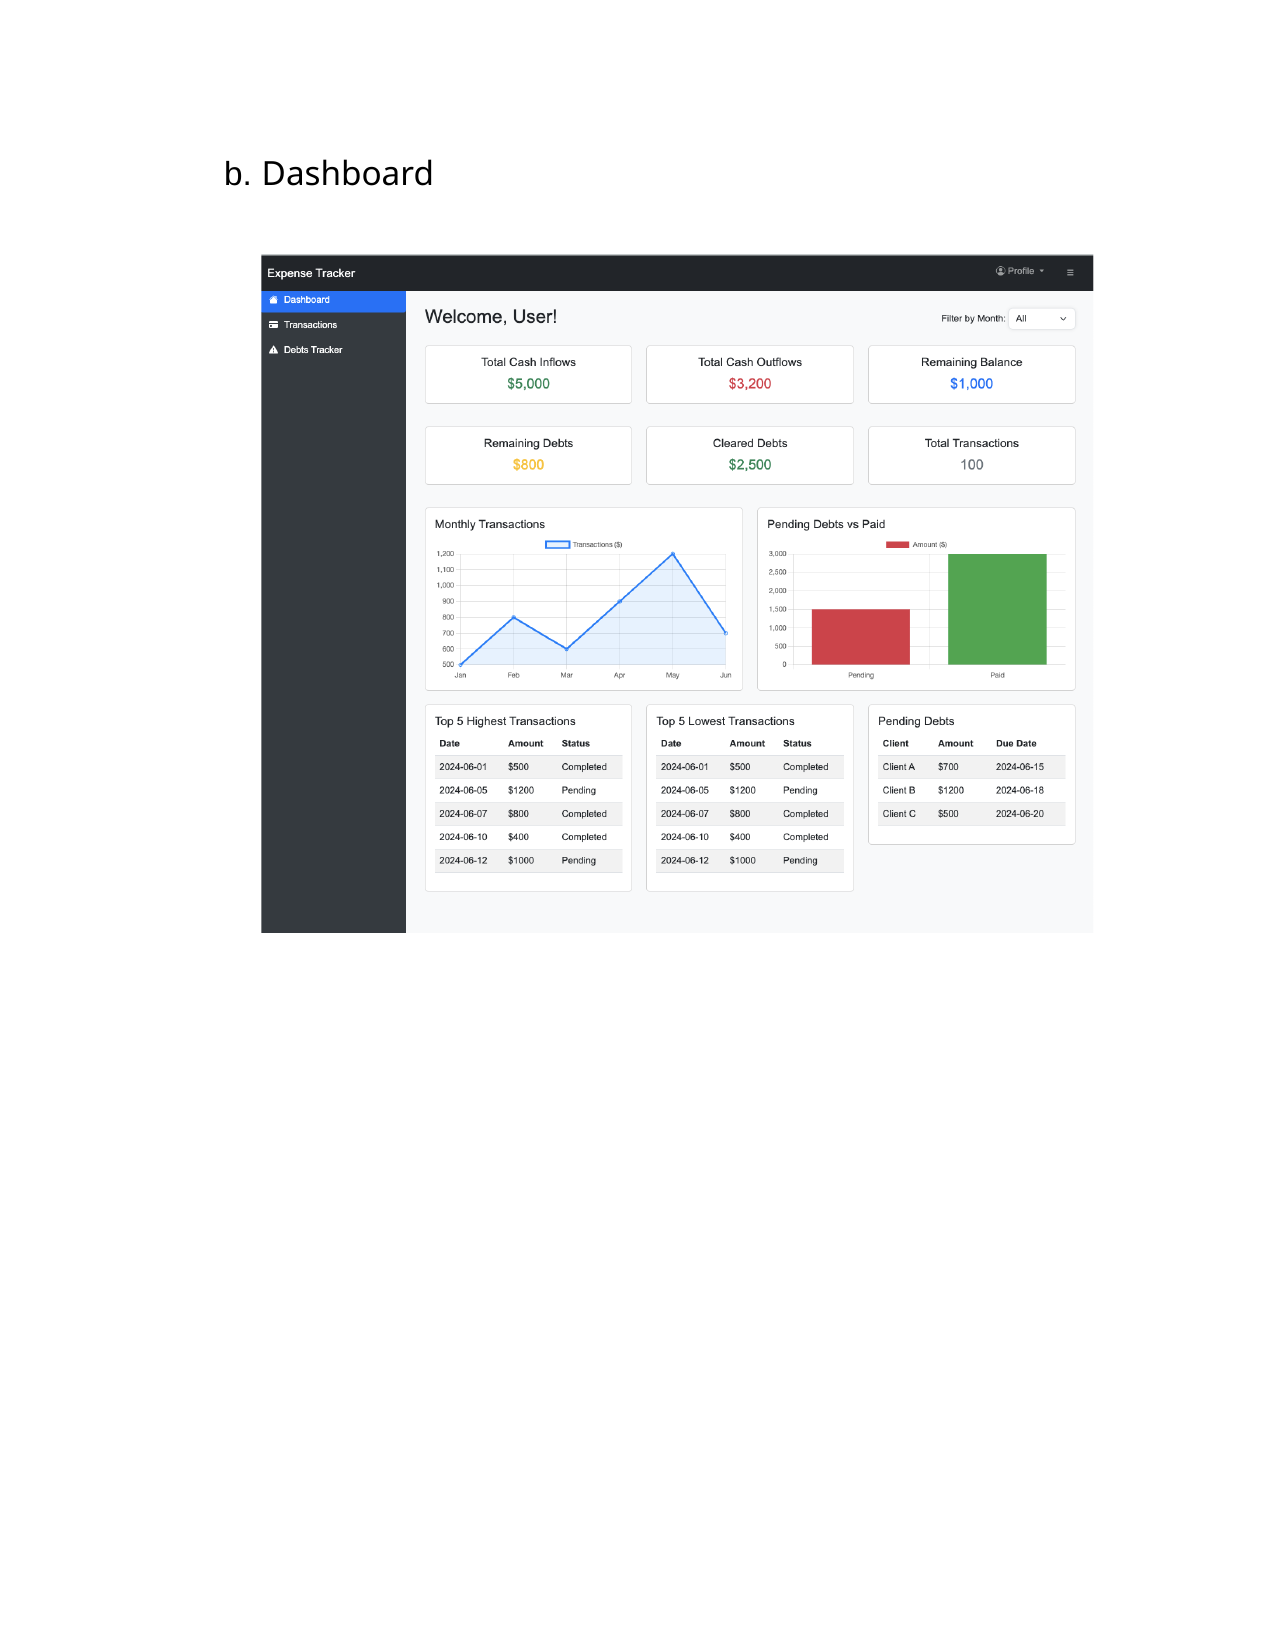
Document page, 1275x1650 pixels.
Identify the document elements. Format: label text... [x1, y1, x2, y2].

picture [261, 254, 1094, 933]
list Dashboard [224, 150, 1125, 195]
